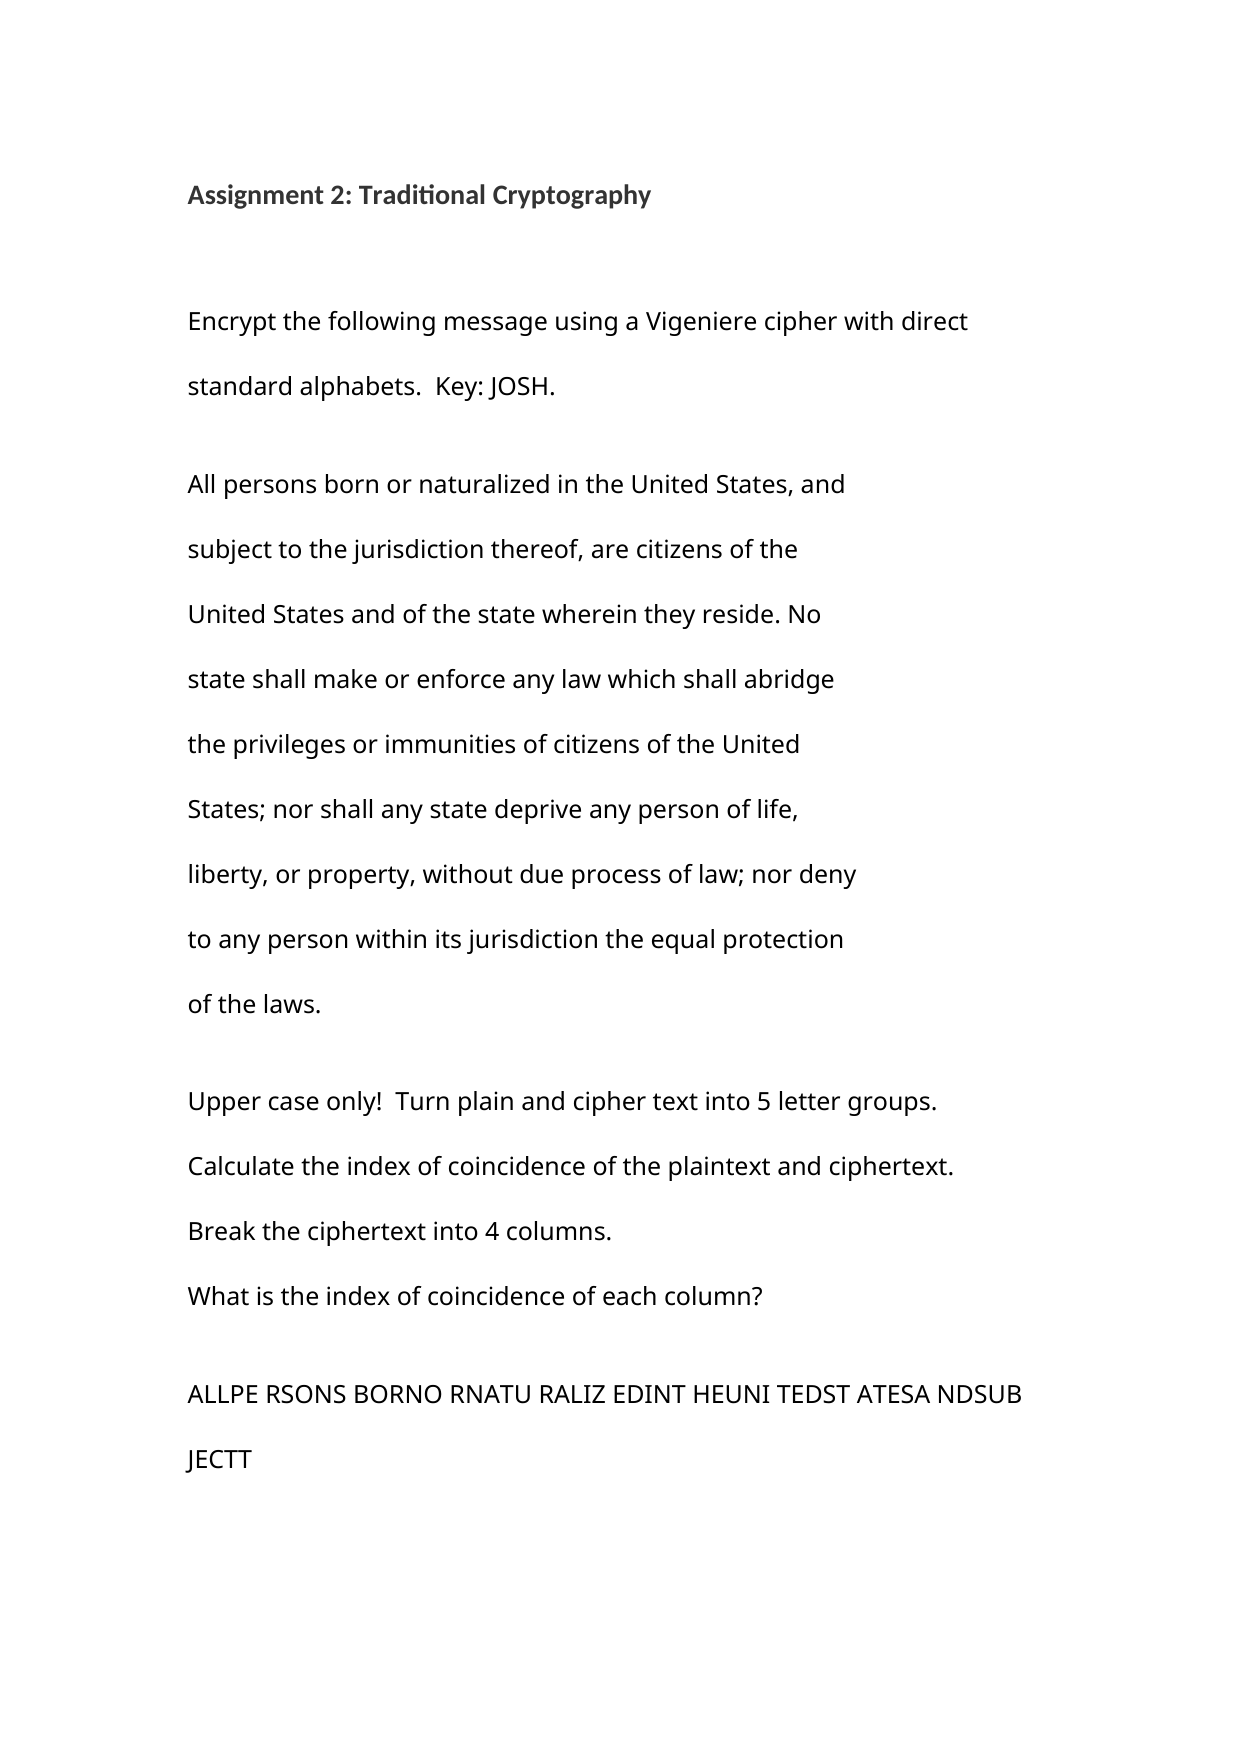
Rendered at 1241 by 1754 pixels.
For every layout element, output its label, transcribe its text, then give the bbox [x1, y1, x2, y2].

text All persons born or naturalized in the United States, and [187, 451, 1053, 516]
text to any person within its jurisdiction the equal protection [187, 906, 1053, 971]
text Break the ciphertext into 4 columns. [187, 1199, 1053, 1264]
text of the laws. [187, 971, 1053, 1036]
text state shall make or enforce any law which shall abridge [187, 646, 1053, 711]
text Encrypt the following message using a Vigeniere cipher with direct standard alphabets. Key: JOSH. [187, 289, 1053, 419]
text Upper case only! Turn plain and cipher text into 5 letter groups. [187, 1069, 1053, 1134]
text ALLPE RSONS BORNO RNATU RALIZ EDINT HEUNI TEDST ATESA NDSUB JECTT [187, 1361, 1053, 1491]
text liberty, or property, without due process of law; nor deny [187, 841, 1053, 906]
text States; nor shall any state deprive any person of life, [187, 776, 1053, 841]
subtitle Assignment 2: Traditional Cryptography [187, 162, 1053, 227]
text What is the index of coincidence of each column? [187, 1264, 1053, 1329]
text subject to the jurisdiction thereof, are citizens of the [187, 516, 1053, 581]
text Calculate the index of coincidence of the plaintext and ciphertext. [187, 1134, 1053, 1199]
text the privileges or immunities of citizens of the United [187, 711, 1053, 776]
text United States and of the state wherein they reside. No [187, 581, 1053, 646]
